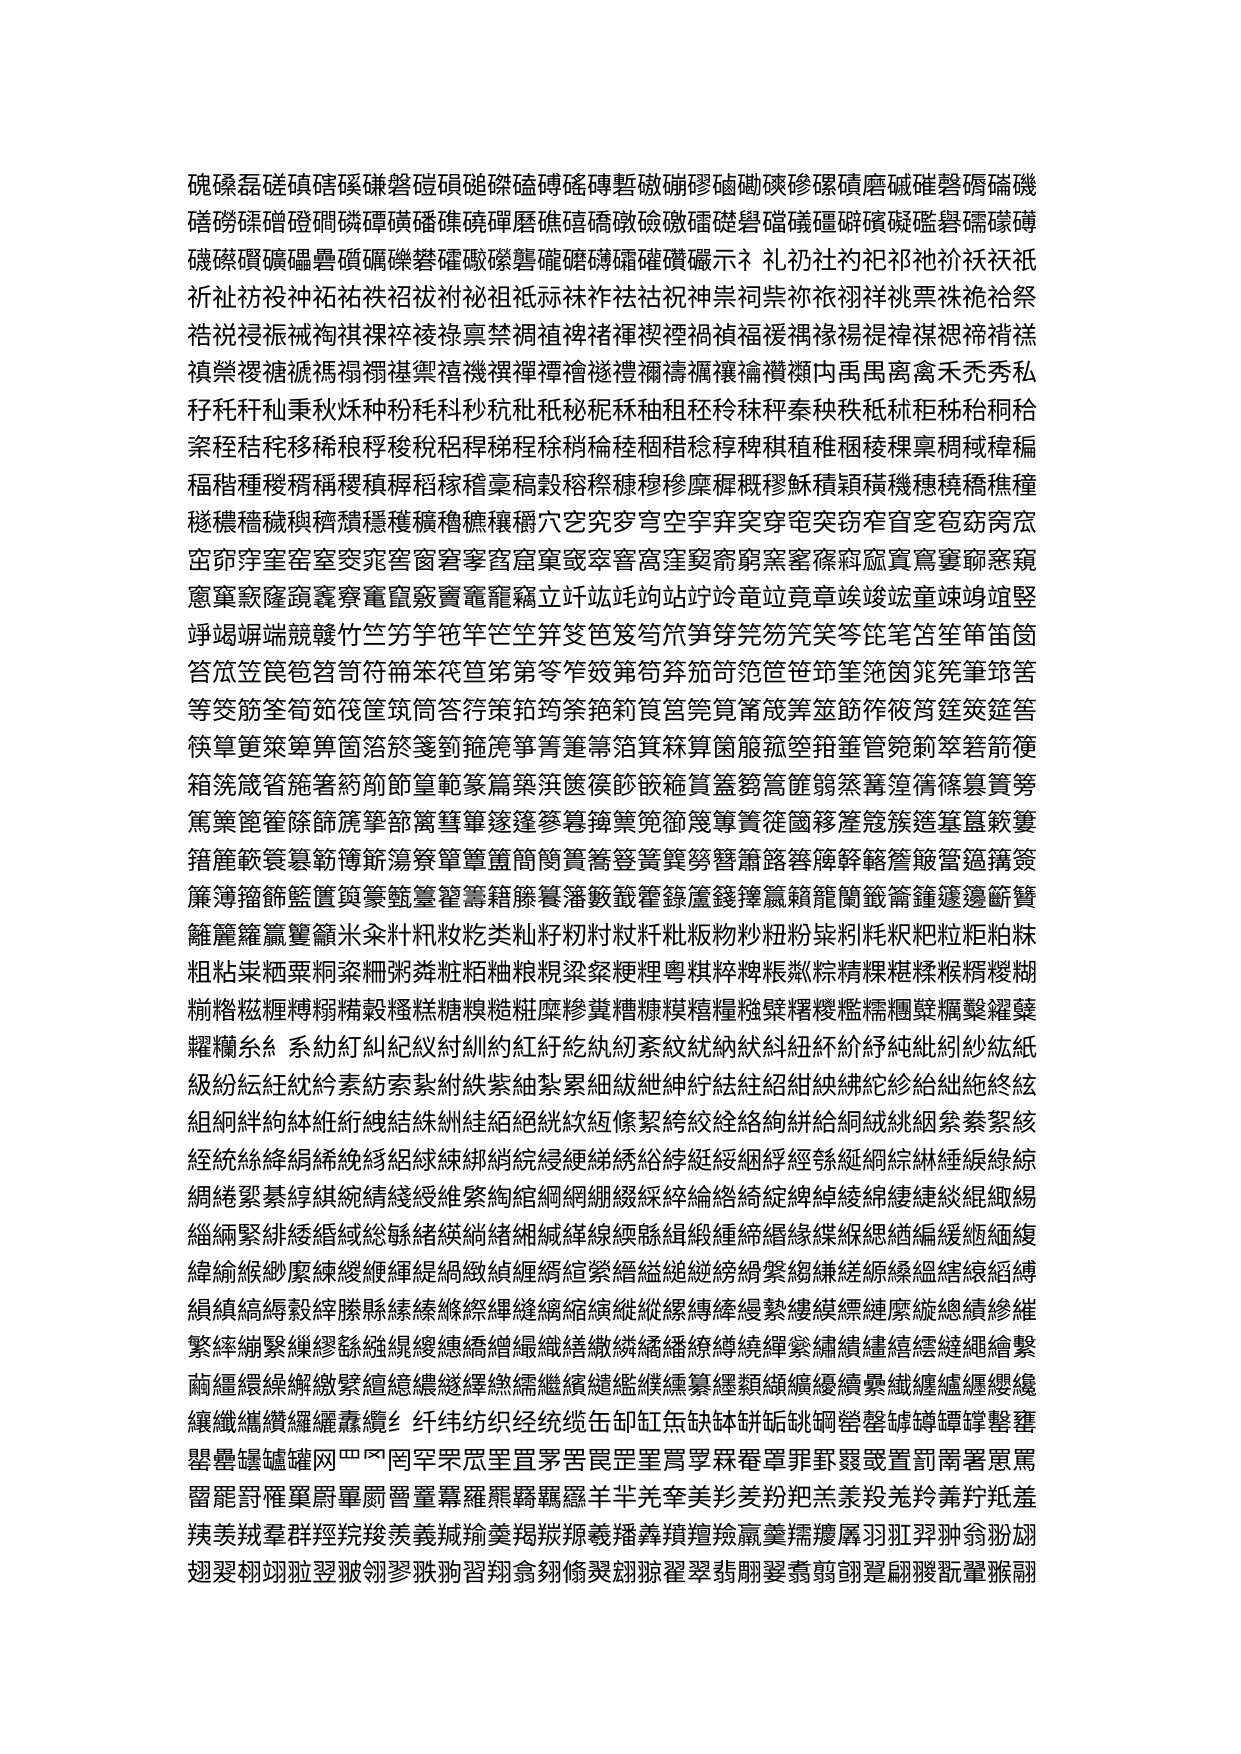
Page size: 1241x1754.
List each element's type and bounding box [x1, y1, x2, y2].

text [187, 164, 1053, 1589]
